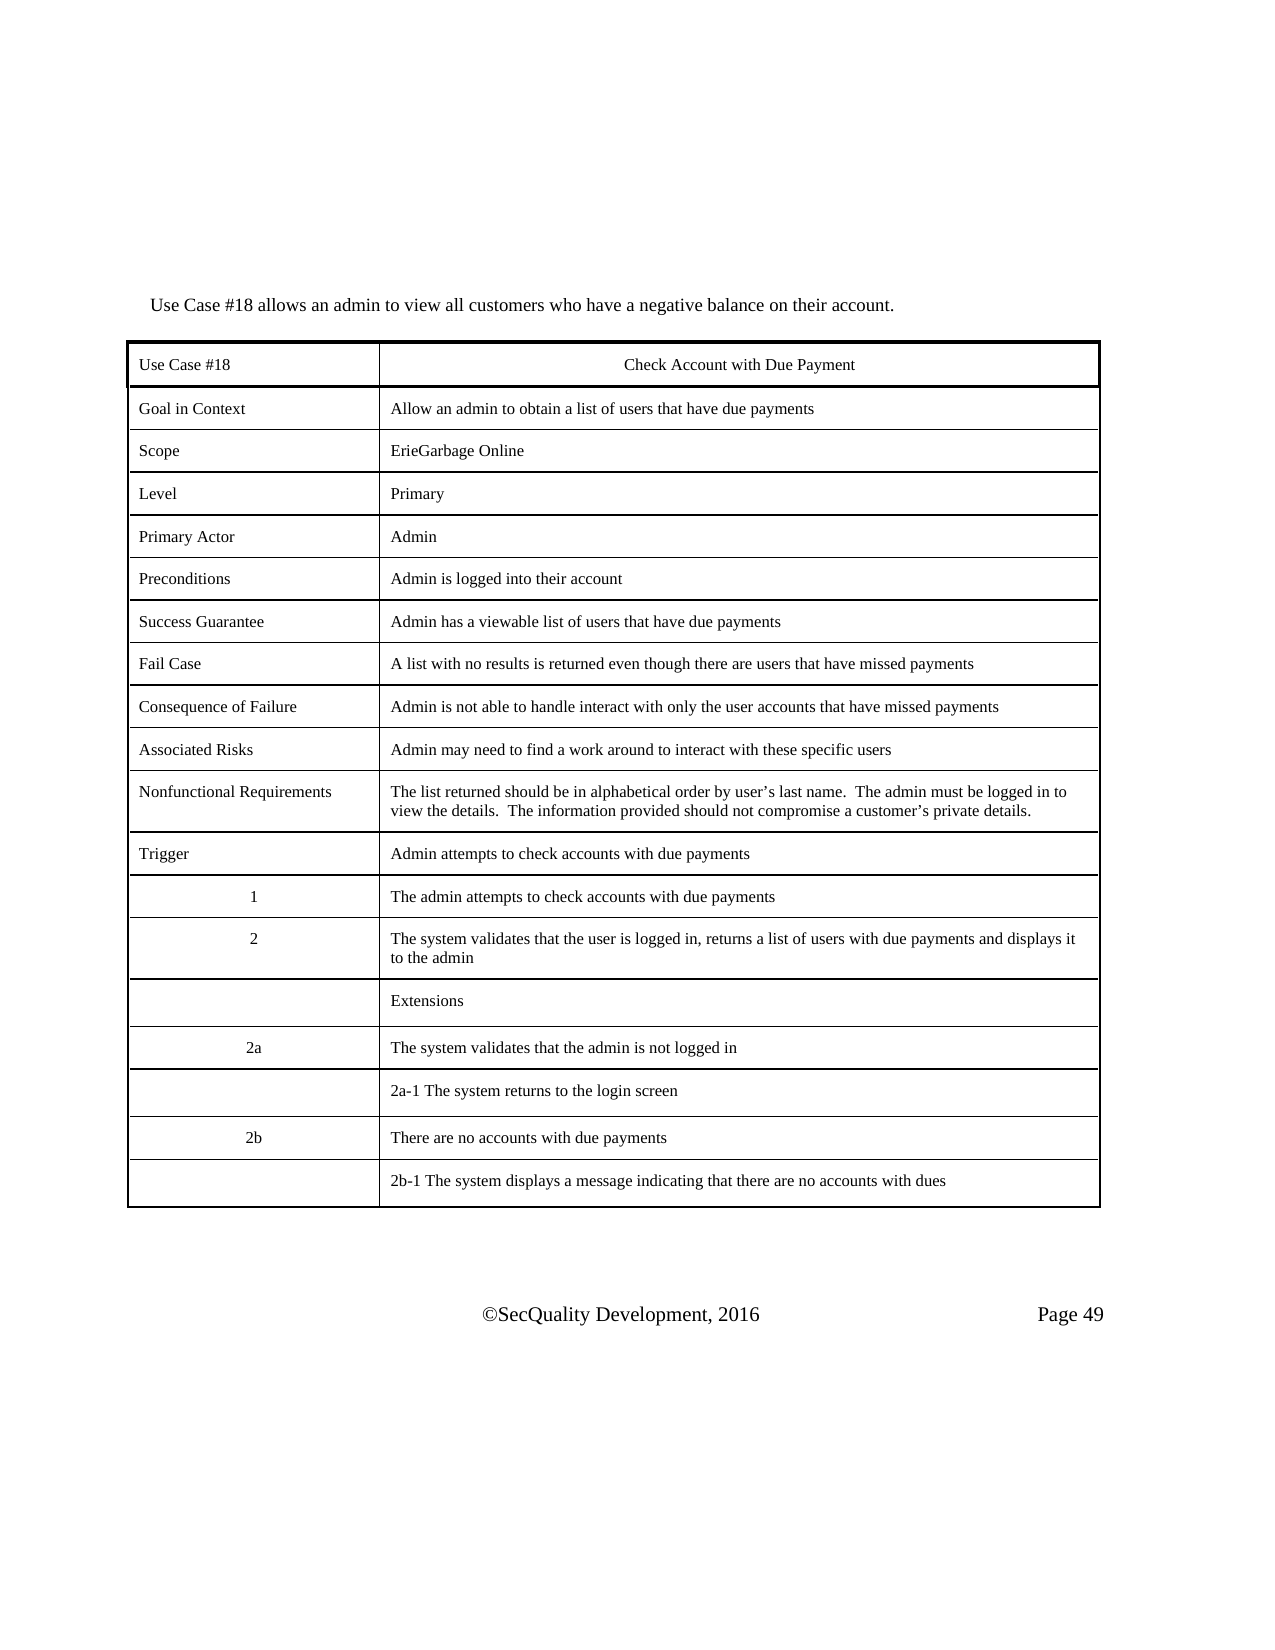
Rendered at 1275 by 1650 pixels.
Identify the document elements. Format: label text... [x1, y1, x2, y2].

table_cell Admin is not able to handle interact with only the user accounts that have missed payments [380, 684, 1099, 727]
table_cell [129, 1159, 379, 1206]
table_cell There are no accounts with due payments [380, 1116, 1099, 1158]
table_cell A list with no results is returned even though there are users that have missed payments [380, 642, 1099, 684]
table_cell [129, 1068, 379, 1116]
table_header Use Case #18 [129, 344, 379, 384]
table_cell 2a [129, 1026, 379, 1068]
table_cell [129, 978, 379, 1026]
table_cell Nonfunctional Requirements [129, 770, 379, 831]
table_cell The admin attempts to check accounts with due payments [380, 874, 1099, 916]
table_cell Extensions [380, 978, 1099, 1026]
table_cell Trigger [129, 831, 379, 874]
table_cell Level [129, 471, 379, 514]
table_cell Success Guarantee [129, 599, 379, 642]
table_cell ErieGarbage Online [380, 429, 1099, 471]
table_cell The system validates that the user is logged in, returns a list of users with due payments and displays it to the admin [380, 916, 1099, 978]
table_cell Admin may need to find a work around to interact with these specific users [380, 727, 1099, 769]
table_cell 2b-1 The system displays a message indicating that there are no accounts with dues [380, 1159, 1099, 1206]
table_cell Admin has a viewable list of users that have due payments [380, 599, 1099, 642]
text Use Case #18 allows an admin to view all customers who have a negative balance on their account. [150, 294, 1125, 315]
table_cell 1 [129, 874, 379, 916]
table_header Check Account with Due Payment [380, 344, 1098, 384]
table_cell Consequence of Failure [129, 684, 379, 727]
table_cell Admin [380, 514, 1099, 556]
table_cell 2 [129, 916, 379, 978]
table_cell Primary Actor [129, 514, 379, 556]
table_cell 2b [129, 1116, 379, 1158]
table_cell Allow an admin to obtain a list of users that have due payments [380, 388, 1099, 429]
table_cell Fail Case [129, 642, 379, 684]
table_cell Admin attempts to check accounts with due payments [380, 831, 1099, 874]
table_cell The list returned should be in alphabetical order by user’s last name. The admin must be logged in to view the details. The information provided should not compromise a customer’s private details. [380, 770, 1099, 831]
table_cell Associated Risks [129, 727, 379, 769]
table_cell 2a-1 The system returns to the login screen [380, 1068, 1099, 1116]
table_cell Admin is logged into their account [380, 556, 1099, 599]
table_cell Goal in Context [129, 385, 379, 429]
table_cell The system validates that the admin is not logged in [380, 1026, 1099, 1068]
table_cell Primary [380, 471, 1099, 514]
table_cell Scope [129, 429, 379, 471]
table_cell Preconditions [129, 556, 379, 599]
